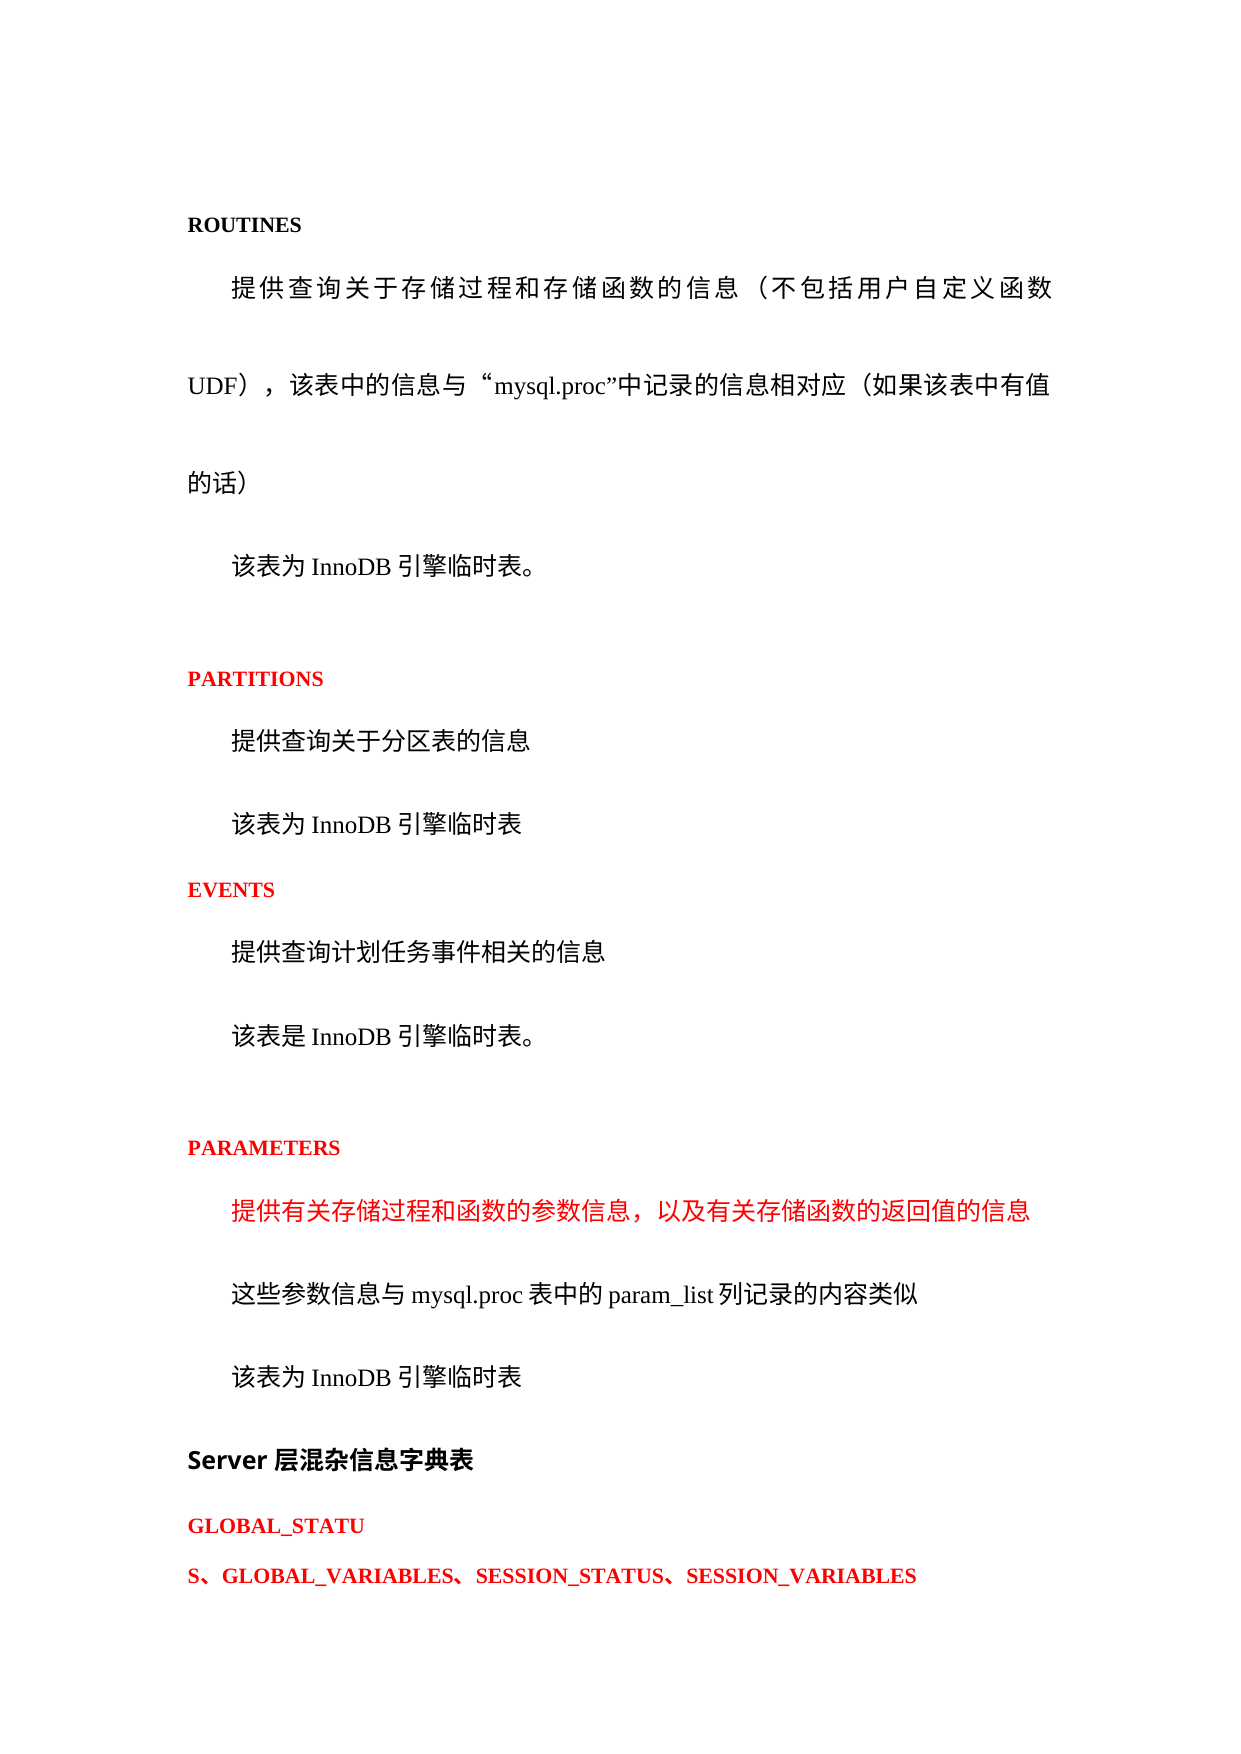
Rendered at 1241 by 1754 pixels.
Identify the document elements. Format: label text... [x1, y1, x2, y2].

text 该表为InnoDB引擎临时表 [187, 1343, 1053, 1408]
subtitle PARAMETERS [187, 1132, 1053, 1164]
text 提供有关存储过程和函数的参数信息，以及有关存储函数的返回值的信息 [187, 1177, 1053, 1242]
subtitle EVENTS [187, 873, 1053, 906]
subtitle Server 层混杂信息字典表 [187, 1426, 1053, 1491]
text 提供查询计划任务事件相关的信息 [187, 918, 1053, 983]
text 这些参数信息与mysql.proc表中的param_list列记录的内容类似 [187, 1260, 1053, 1325]
text 该表为InnoDB引擎临时表 [187, 790, 1053, 855]
subtitle GLOBAL_STATUS、GLOBAL_VARIABLES、SESSION_STATUS、SESSION_VARIABLES [187, 1509, 1053, 1591]
subtitle PARTITIONS [187, 662, 1053, 694]
text 该表是InnoDB引擎临时表。 [187, 1002, 1053, 1067]
text 该表为InnoDB引擎临时表。 [187, 532, 1053, 597]
text 提供查询关于存储过程和存储函数的信息（不包括用户自定义函数UDF），该表中的信息与“mysql.proc”中记录的信息相对应（如果该表中有值的话） [187, 254, 1053, 514]
text 提供查询关于分区表的信息 [187, 707, 1053, 772]
subtitle ROUTINES [187, 209, 1053, 241]
